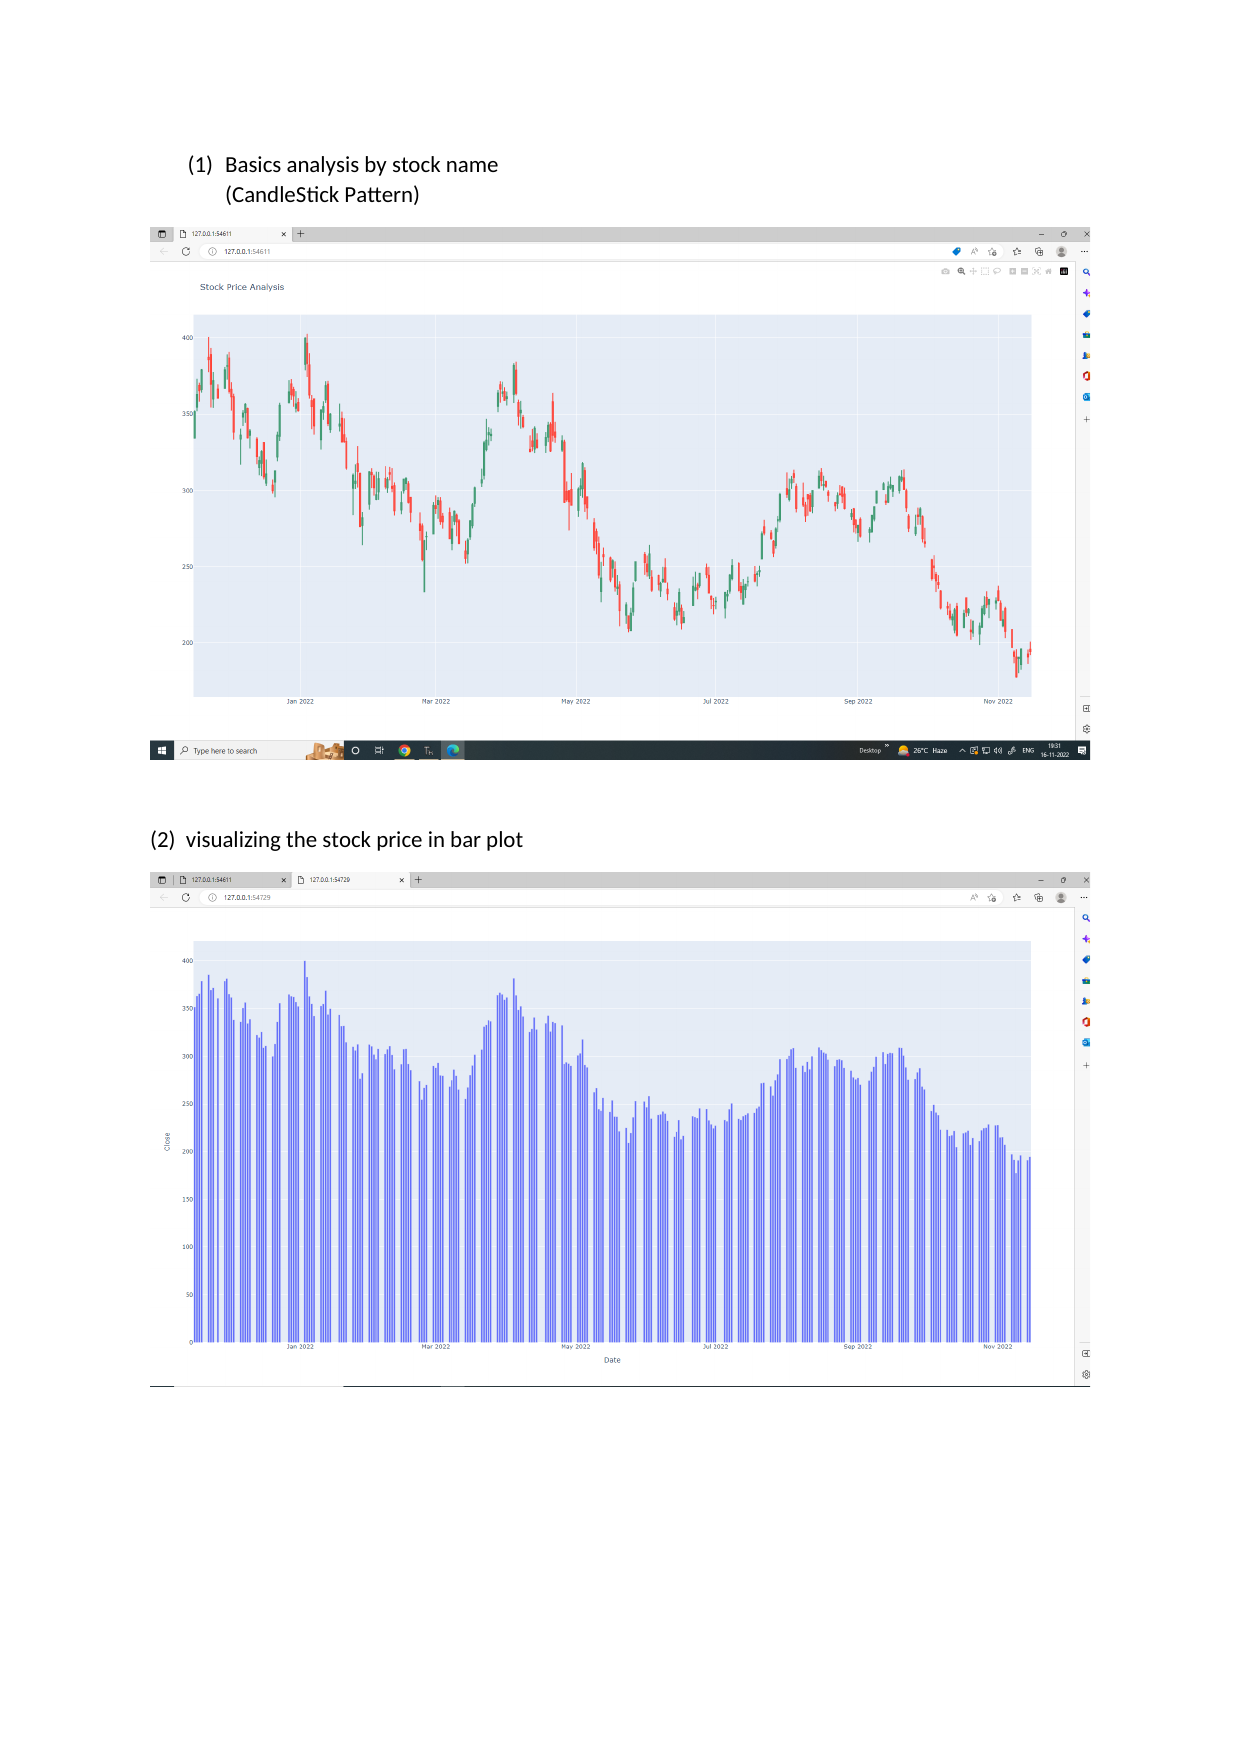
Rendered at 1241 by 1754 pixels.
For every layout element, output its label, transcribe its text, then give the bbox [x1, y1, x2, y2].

text (2) visualizing the stock price in bar plot [150, 826, 1090, 853]
picture [150, 872, 1091, 1387]
picture [150, 227, 1091, 760]
list (CandleStick Pattern) [225, 180, 1090, 208]
list Basics analysis by stock name [187, 150, 1090, 178]
